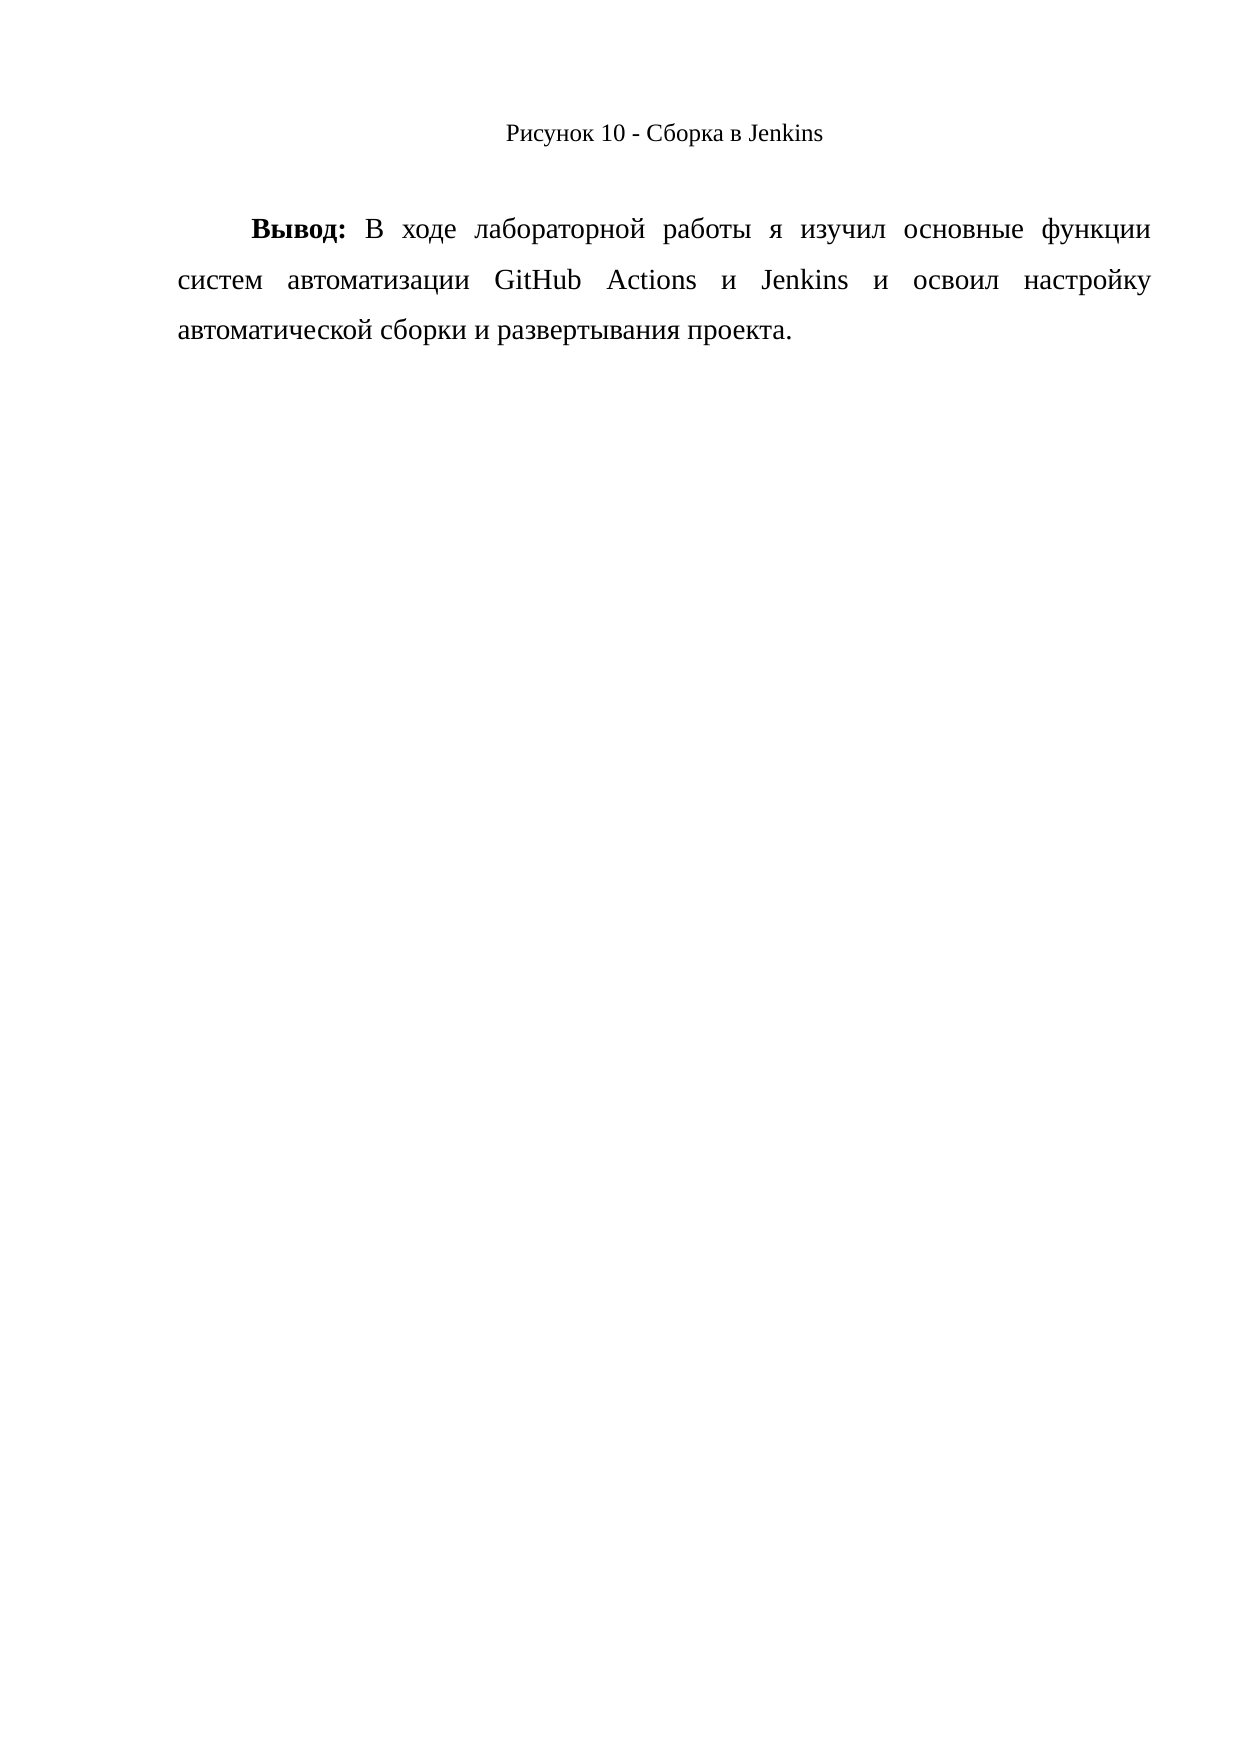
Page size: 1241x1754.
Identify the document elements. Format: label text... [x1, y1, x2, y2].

text Рисунок 10 - Сборка в Jenkins [177, 118, 1152, 147]
text Вывод: В ходе лабораторной работы я изучил основные функции систем автоматизации GitHub Actions и Jenkins и освоил настройку автоматической сборки и развертывания проекта. [177, 212, 1152, 346]
